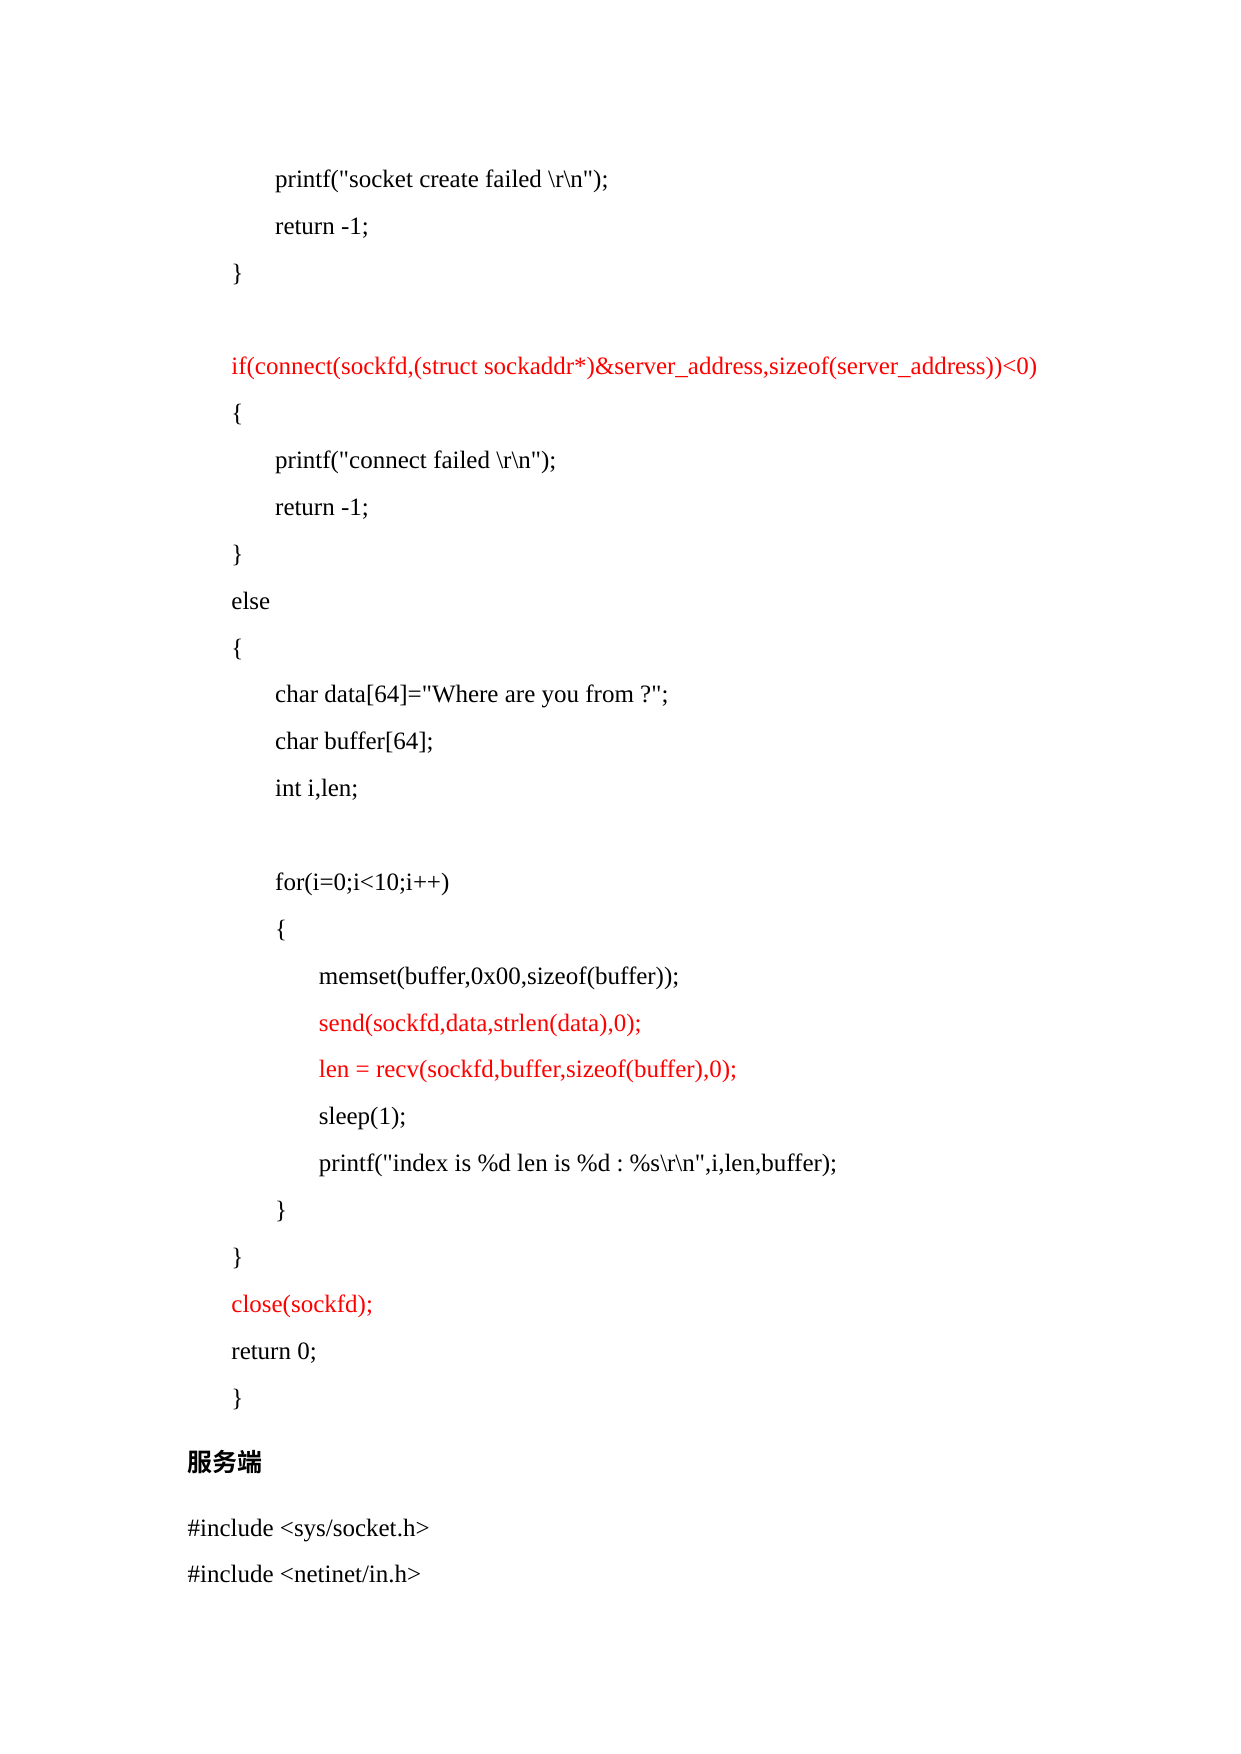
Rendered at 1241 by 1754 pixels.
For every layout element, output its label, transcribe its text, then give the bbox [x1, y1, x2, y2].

text #include <netinet/in.h> [187, 1558, 1053, 1590]
text #include <sys/socket.h> [187, 1511, 1053, 1543]
text printf("index is %d len is %d : %s\r\n",i,len,buffer); [187, 1146, 1053, 1179]
text printf("connect failed \r\n"); [187, 443, 1053, 476]
text return -1; [187, 490, 1053, 523]
text for(i=0;i<10;i++) [187, 865, 1053, 898]
text int i,len; [187, 771, 1053, 804]
text len = recv(sockfd,buffer,sizeof(buffer),0); [187, 1053, 1053, 1085]
text sleep(1); [187, 1099, 1053, 1132]
text { [187, 396, 1053, 429]
text else [187, 584, 1053, 616]
subtitle 服务端 [187, 1428, 1053, 1493]
text send(sockfd,data,strlen(data),0); [187, 1006, 1053, 1038]
text } [187, 256, 1053, 288]
text { [187, 912, 1053, 944]
text char data[64]="Where are you from ?"; [187, 678, 1053, 710]
text } [187, 537, 1053, 569]
text } [187, 1240, 1053, 1273]
text return 0; [187, 1334, 1053, 1366]
text return -1; [187, 209, 1053, 241]
text printf("socket create failed \r\n"); [187, 162, 1053, 194]
text { [187, 631, 1053, 663]
text } [187, 1381, 1053, 1413]
text } [187, 1193, 1053, 1226]
text close(sockfd); [187, 1287, 1053, 1319]
text if(connect(sockfd,(struct sockaddr*)&server_address,sizeof(server_address))<0) [187, 349, 1053, 382]
text char buffer[64]; [187, 724, 1053, 757]
text memset(buffer,0x00,sizeof(buffer)); [187, 959, 1053, 991]
